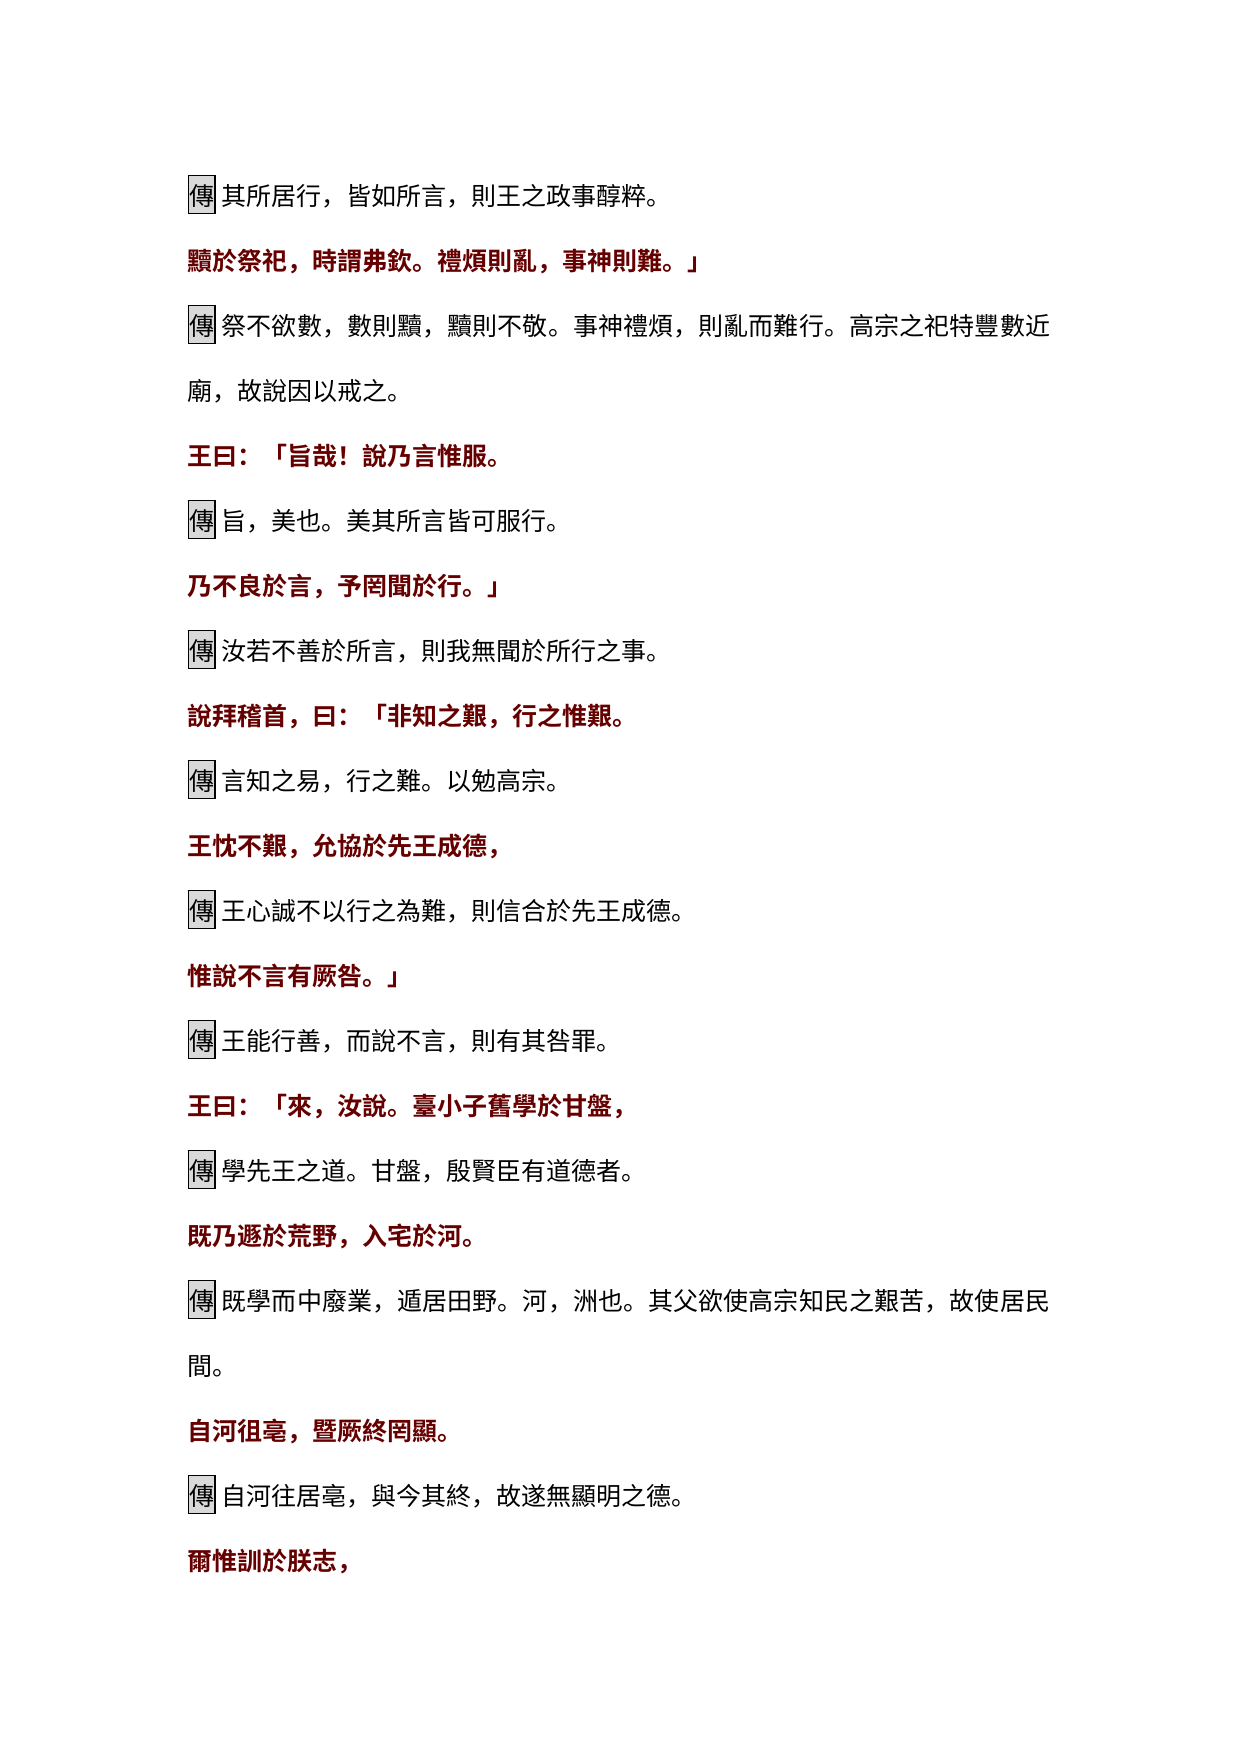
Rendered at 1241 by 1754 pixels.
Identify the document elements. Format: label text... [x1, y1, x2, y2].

text 乃不良於言，予罔聞於行。」 [187, 552, 1053, 617]
text 王曰：「旨哉！說乃言惟服。 [187, 422, 1053, 487]
text 傳 其所居行，皆如所言，則王之政事醇粹。 [187, 162, 1053, 227]
text 傳 王能行善，而說不言，則有其咎罪。 [187, 1007, 1053, 1072]
text 自河徂亳，暨厥終罔顯。 [187, 1397, 1053, 1462]
text 王曰：「來，汝說。臺小子舊學於甘盤， [187, 1072, 1053, 1137]
text 既乃遯於荒野，入宅於河。 [187, 1202, 1053, 1267]
text 說拜稽首，曰：「非知之艱，行之惟艱。 [187, 682, 1053, 747]
text 傳 旨，美也。美其所言皆可服行。 [187, 487, 1053, 552]
text 傳 學先王之道。甘盤，殷賢臣有道德者。 [187, 1137, 1053, 1202]
text 王忱不艱，允協於先王成德， [187, 812, 1053, 877]
text 傳 汝若不善於所言，則我無聞於所行之事。 [187, 617, 1053, 682]
text 黷於祭祀，時謂弗欽。禮煩則亂，事神則難。」 [187, 227, 1053, 292]
text 傳 祭不欲數，數則黷，黷則不敬。事神禮煩，則亂而難行。高宗之祀特豐數近廟，故說因以戒之。 [187, 292, 1053, 422]
text 傳 言知之易，行之難。以勉高宗。 [187, 747, 1053, 812]
text 爾惟訓於朕志， [187, 1527, 1053, 1592]
text 傳 自河往居亳，與今其終，故遂無顯明之德。 [187, 1462, 1053, 1527]
text 傳 既學而中廢業，遁居田野。河，洲也。其父欲使高宗知民之艱苦，故使居民間。 [187, 1267, 1053, 1397]
text 惟說不言有厥咎。」 [187, 942, 1053, 1007]
text 傳 王心誠不以行之為難，則信合於先王成德。 [187, 877, 1053, 942]
